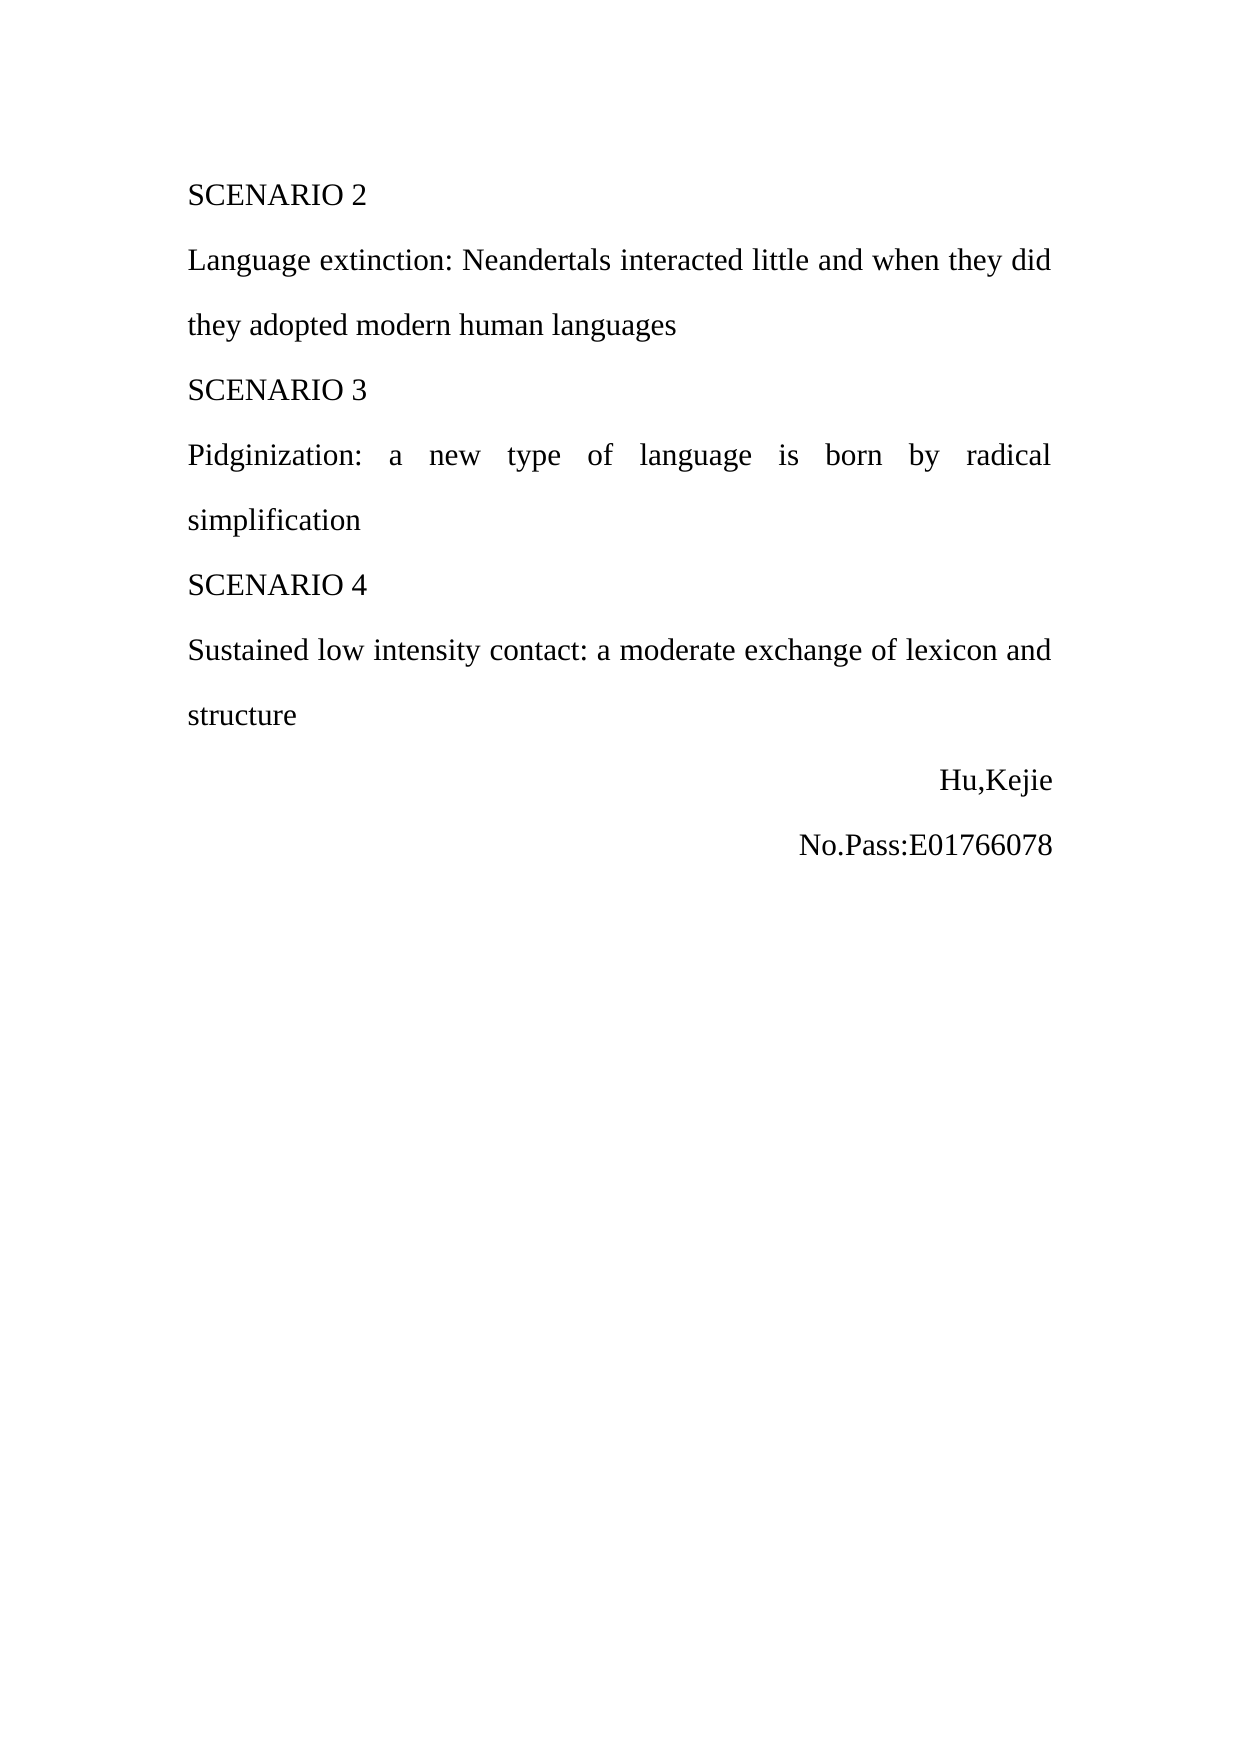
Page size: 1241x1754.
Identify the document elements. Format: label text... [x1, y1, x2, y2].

text Language extinction: Neandertals interacted little and when they did they adopted modern human languages [187, 227, 1053, 357]
text SCENARIO 2 [187, 162, 1053, 227]
text Pidginization: a new type of language is born by radical simplification [187, 422, 1053, 552]
text Sustained low intensity contact: a moderate exchange of lexicon and structure [187, 617, 1053, 747]
text Hu,Kejie [187, 747, 1053, 812]
text No.Pass:E01766078 [187, 812, 1053, 877]
text SCENARIO 4 [187, 552, 1053, 617]
text SCENARIO 3 [187, 357, 1053, 422]
